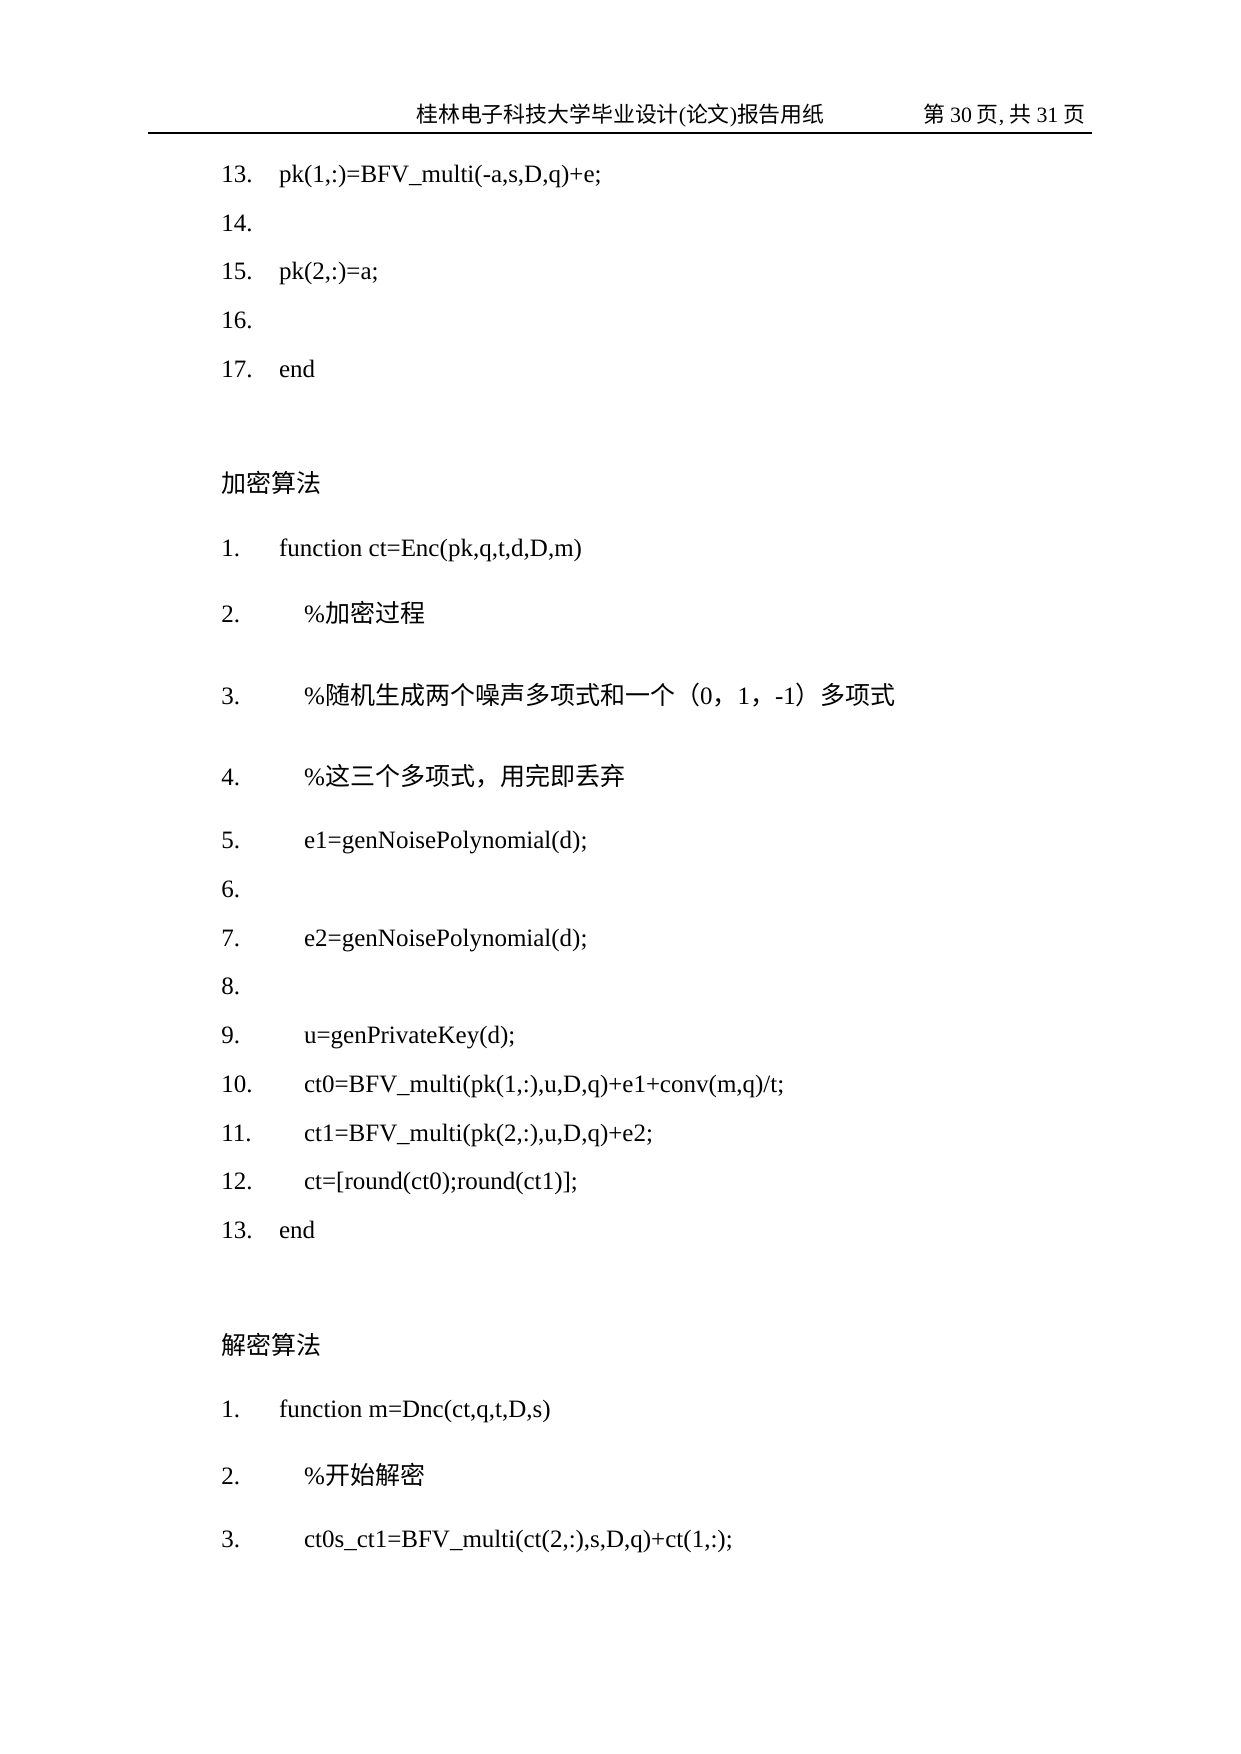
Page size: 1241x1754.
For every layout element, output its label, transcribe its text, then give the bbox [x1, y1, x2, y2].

text 1. function m=Dnc(ct,q,t,D,s) [171, 1392, 1092, 1424]
text 3. %随机生成两个噪声多项式和一个（0，1，-1）多项式 [171, 661, 1092, 726]
text 8. [171, 969, 1092, 1002]
text 2. %加密过程 [171, 579, 1092, 644]
text 14. [171, 206, 1092, 238]
text 9. u=genPrivateKey(d); [171, 1018, 1092, 1051]
text 7. e2=genNoisePolynomial(d); [171, 921, 1092, 953]
text 2. %开始解密 [171, 1441, 1092, 1506]
text 3. ct0s_ct1=BFV_multi(ct(2,:),s,D,q)+ct(1,:); [171, 1522, 1092, 1554]
text 解密算法 [171, 1311, 1092, 1376]
text 1. function ct=Enc(pk,q,t,d,D,m) [171, 531, 1092, 563]
text 11. ct1=BFV_multi(pk(2,:),u,D,q)+e2; [171, 1116, 1092, 1148]
text 加密算法 [171, 449, 1092, 514]
text 17. end [171, 352, 1092, 384]
text 10. ct0=BFV_multi(pk(1,:),u,D,q)+e1+conv(m,q)/t; [171, 1067, 1092, 1099]
text 4. %这三个多项式，用完即丢弃 [171, 742, 1092, 807]
text 12. ct=[round(ct0);round(ct1)]; [171, 1164, 1092, 1197]
text 13. pk(1,:)=BFV_multi(-a,s,D,q)+e; [171, 157, 1092, 189]
text 5. e1=genNoisePolynomial(d); [171, 823, 1092, 856]
text 16. [171, 303, 1092, 336]
text 15. pk(2,:)=a; [171, 254, 1092, 287]
text 6. [171, 872, 1092, 904]
text 13. end [171, 1213, 1092, 1246]
